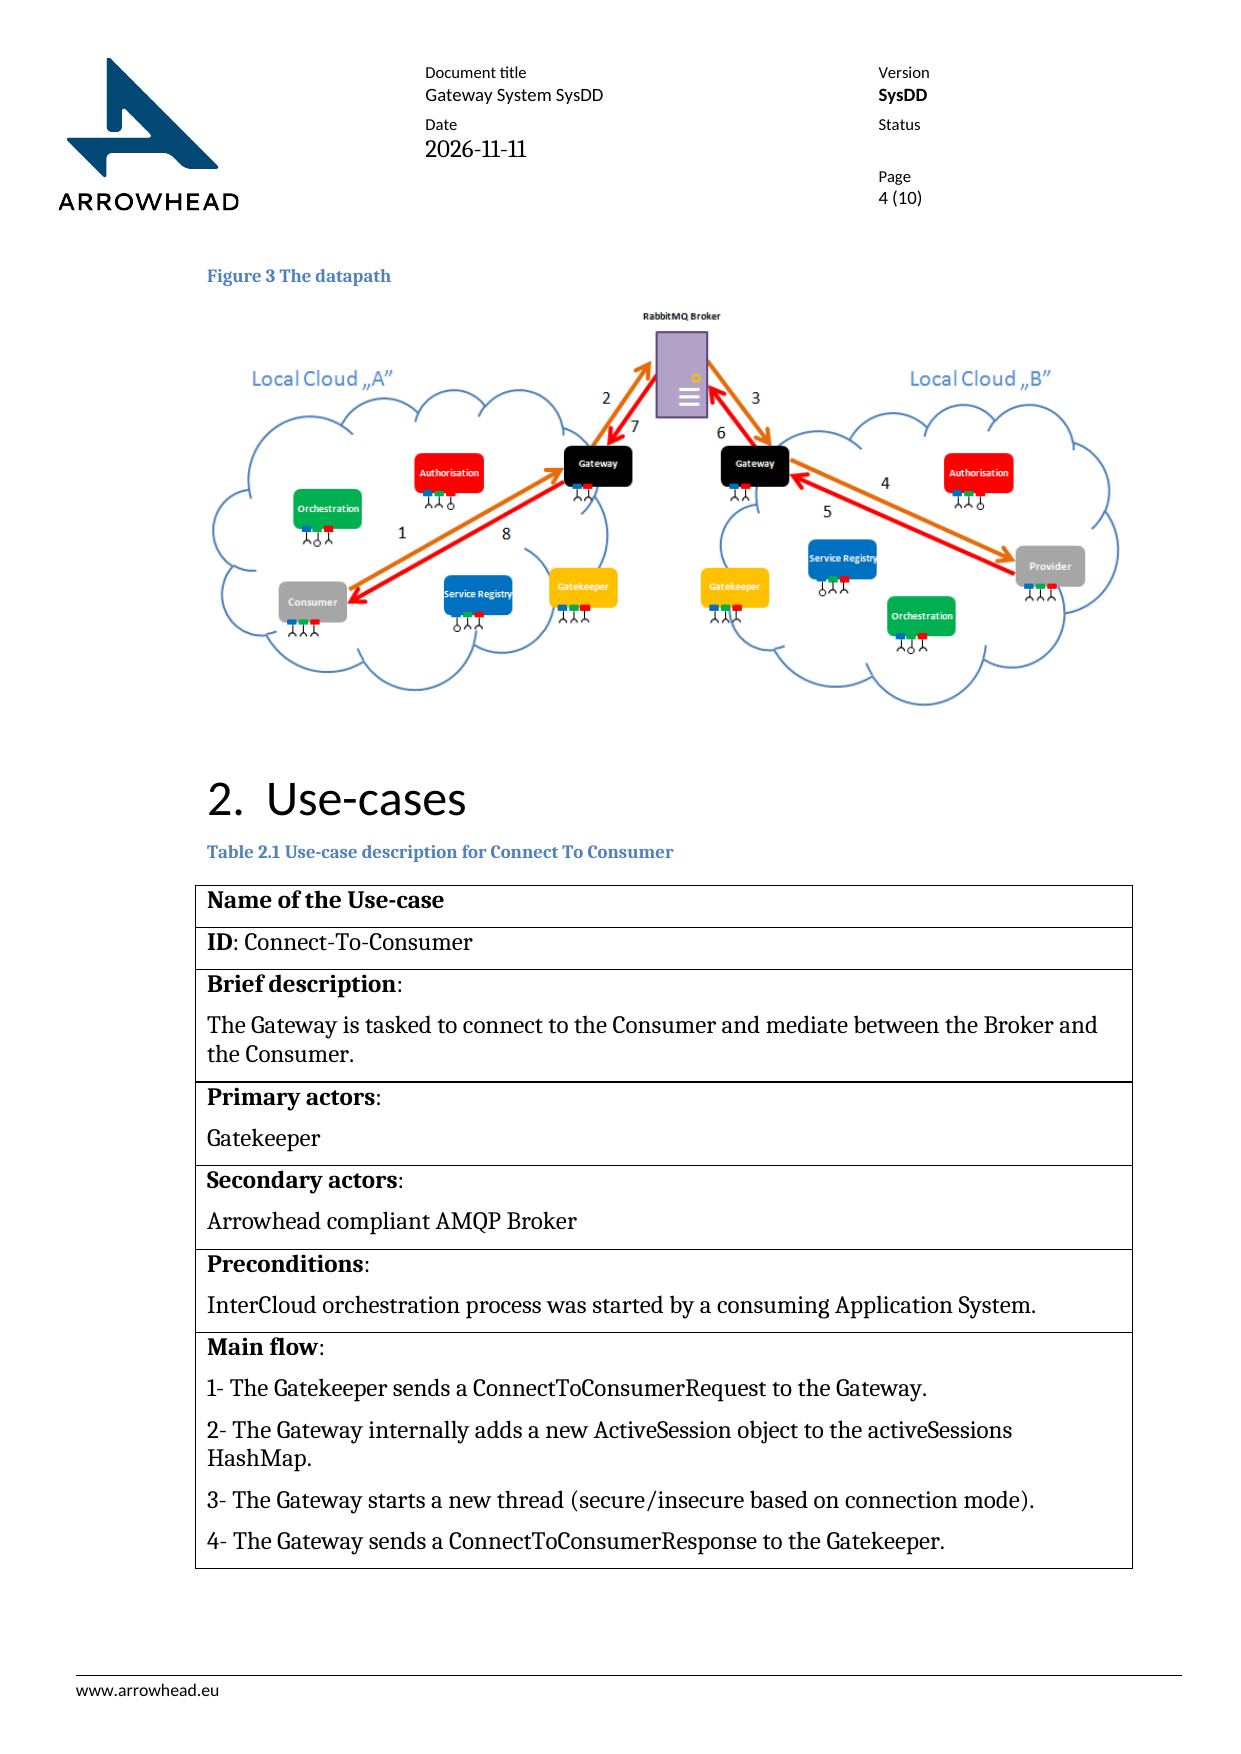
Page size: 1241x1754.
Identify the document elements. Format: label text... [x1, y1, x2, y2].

text Table 2. Use-case description for Connect To Consumer [207, 842, 1122, 864]
table_cell Secondary actors: Arrowhead compliant AMQP Broker [196, 1166, 1132, 1248]
table_cell Brief description: The Gateway is tasked to connect to the Consumer and mediate between the Broker and the Consumer. [196, 970, 1132, 1081]
table_header Name of the Use-case [196, 886, 1132, 927]
text Figure 3 The datapath [207, 266, 1122, 287]
title Use-cases [207, 775, 1122, 825]
table_cell ID: Connect-To-Consumer [196, 928, 1132, 969]
table_cell Preconditions: InterCloud orchestration process was started by a consuming Application System. [196, 1250, 1132, 1332]
picture [206, 308, 1121, 713]
table_cell Primary actors: Gatekeeper [196, 1083, 1132, 1165]
picture [58, 58, 239, 217]
